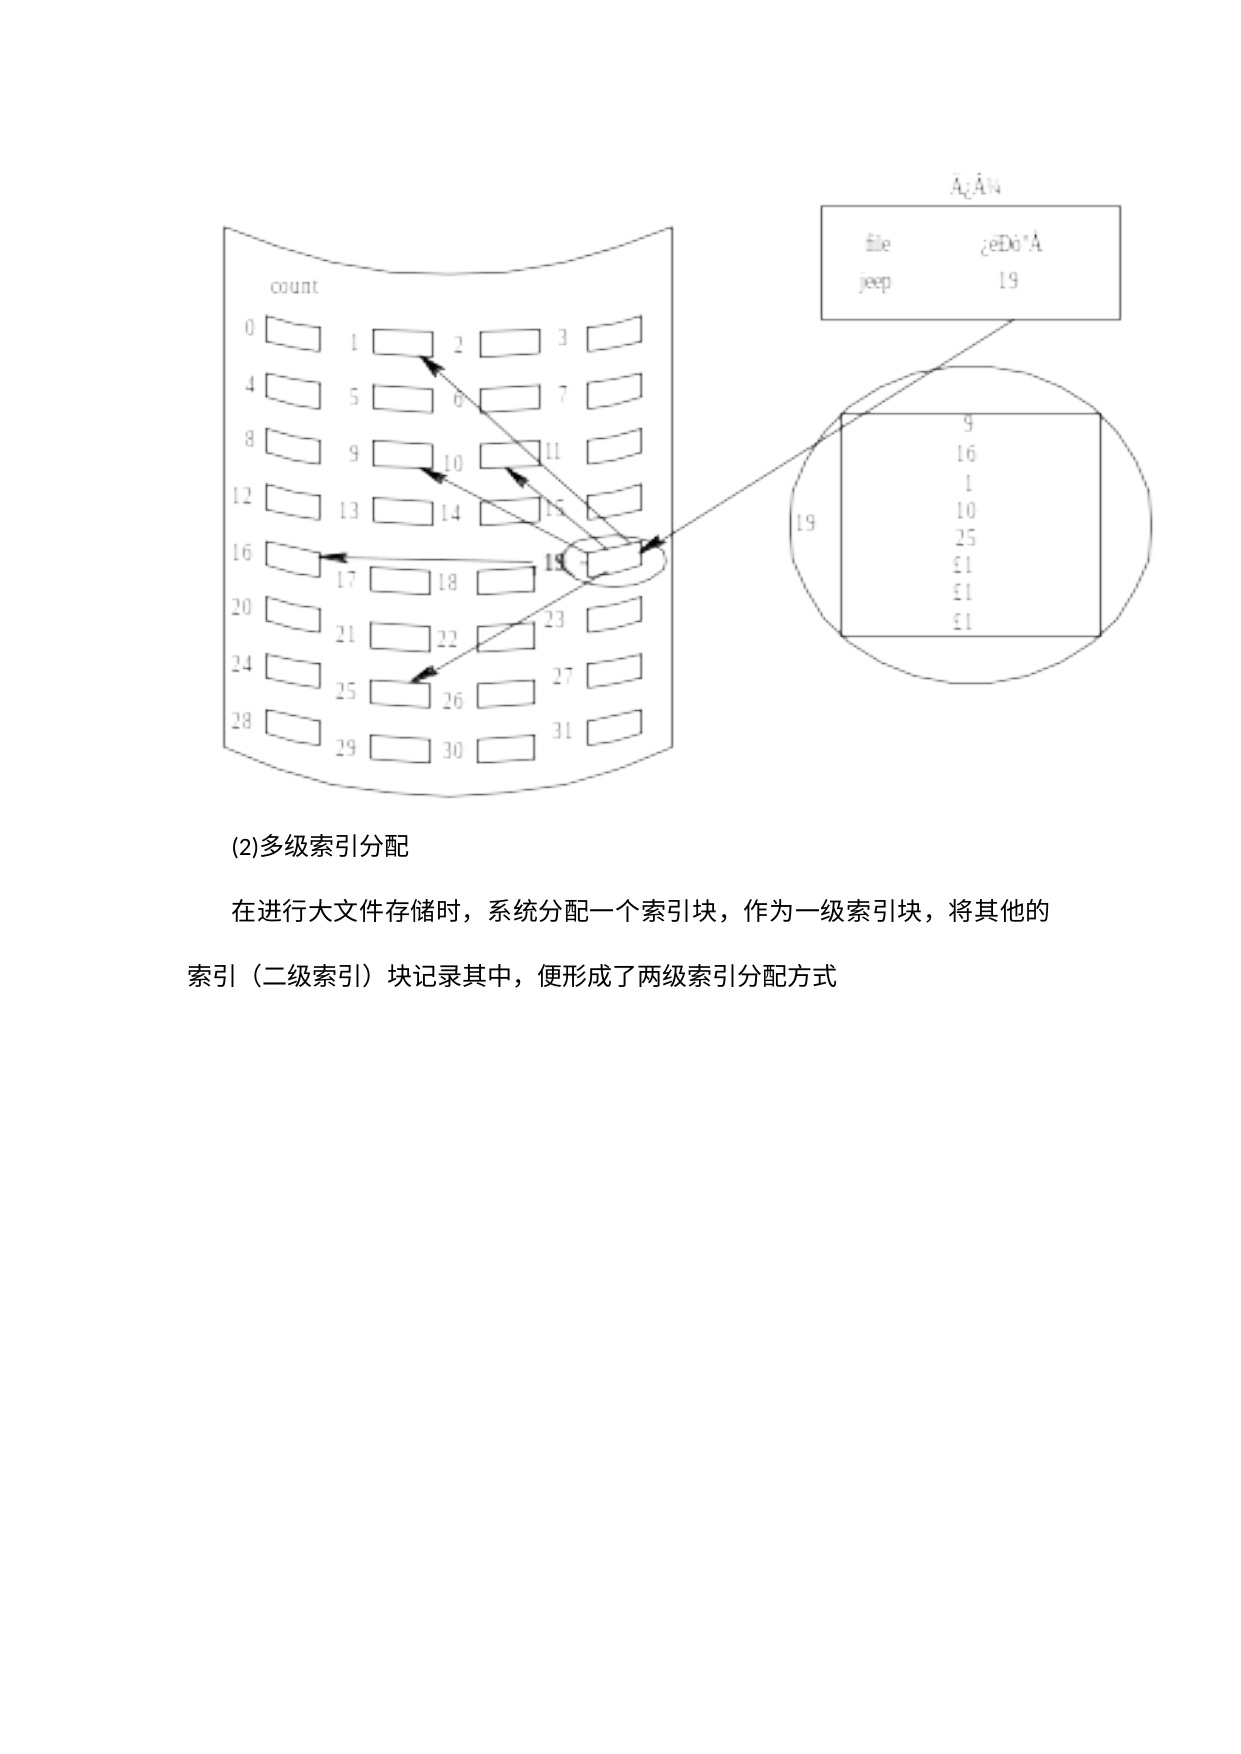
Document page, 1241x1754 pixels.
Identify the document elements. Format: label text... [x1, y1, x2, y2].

list (2)多级索引分配 [187, 812, 1053, 877]
list 在进行大文件存储时，系统分配一个索引块，作为一级索引块，将其他的索引（二级索引）块记录其中，便形成了两级索引分配方式 [187, 877, 1053, 1007]
